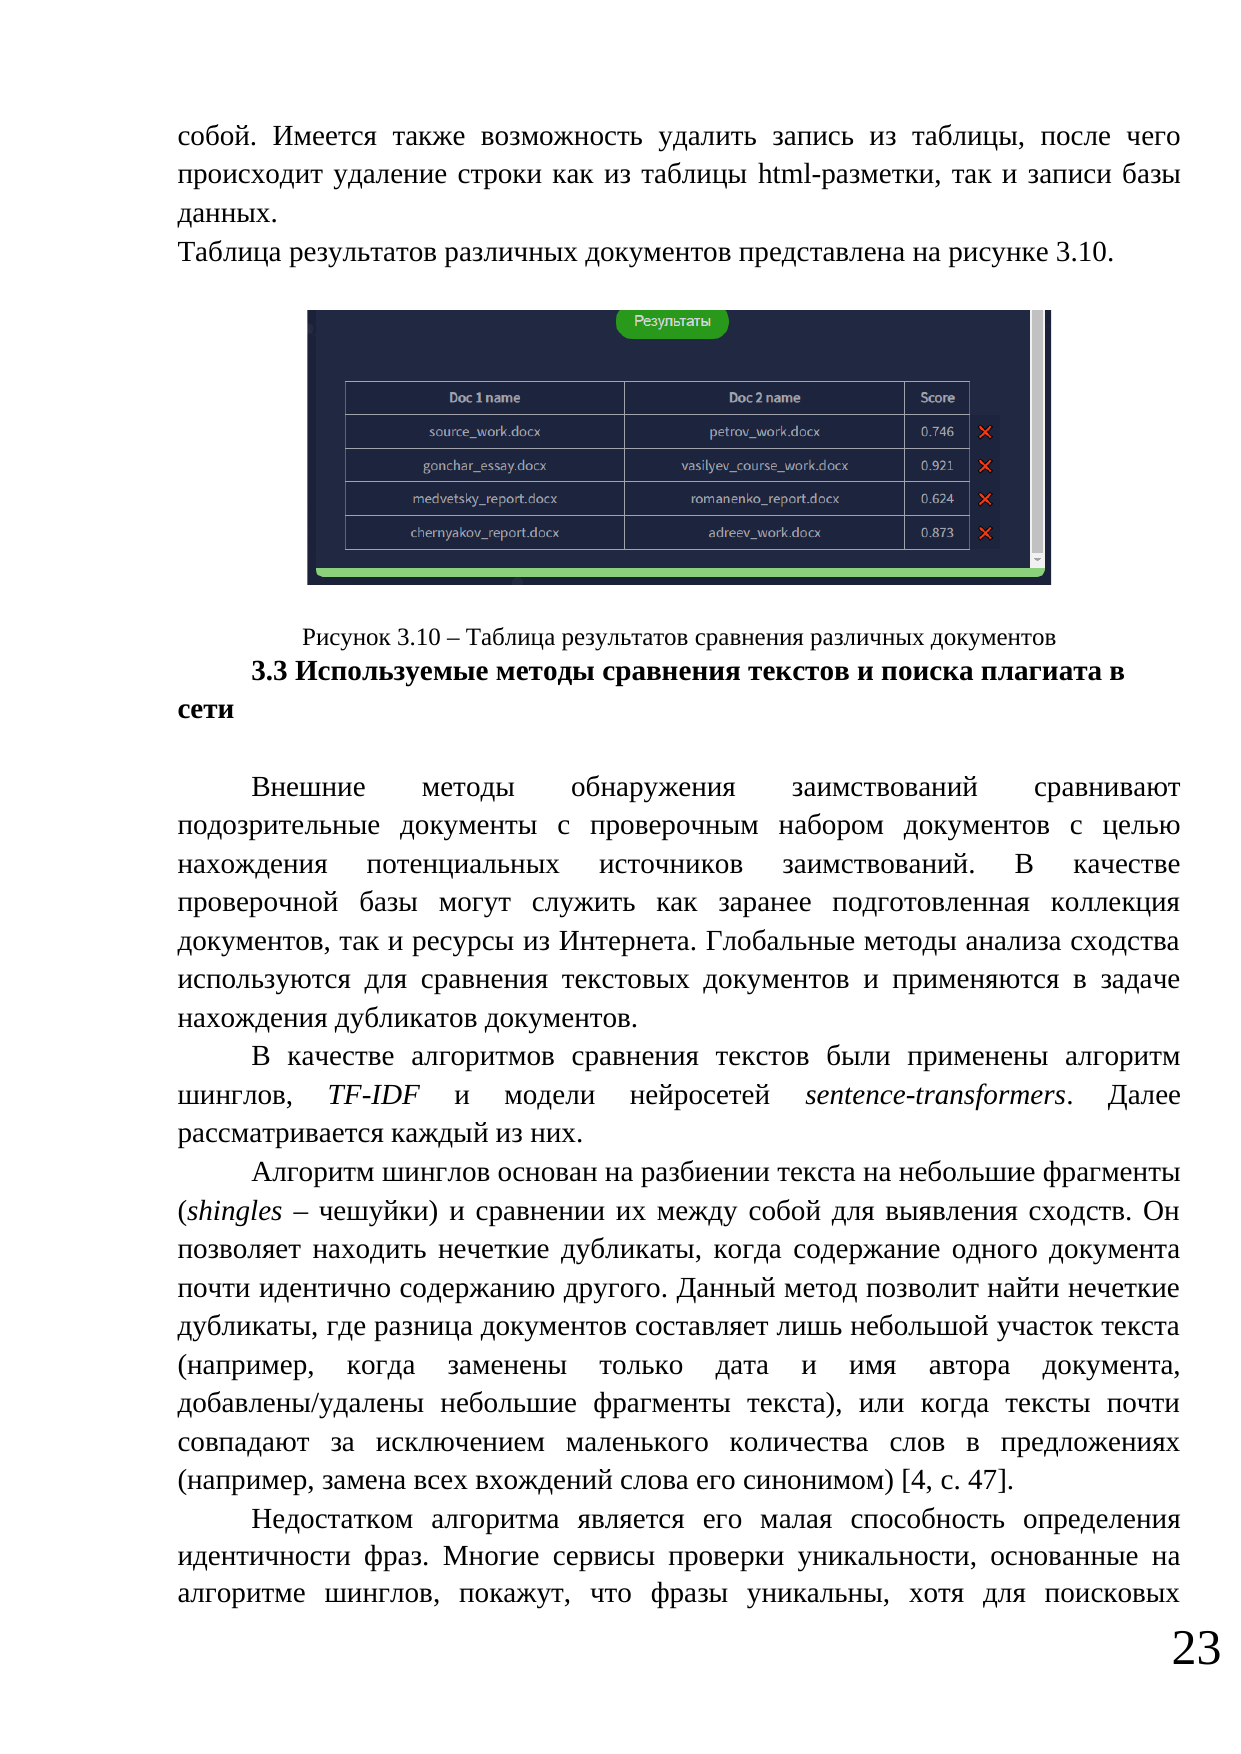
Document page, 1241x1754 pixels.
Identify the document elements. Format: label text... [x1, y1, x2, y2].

text Таблица результатов различных документов представлена на рисунке 3.10. [177, 234, 1181, 267]
picture [307, 310, 1052, 585]
text Алгоритм шинглов основан на разбиении текста на небольшие фрагменты (shingles – чешуйки) и сравнении их между собой для выявления сходств. Он позволяет находить нечеткие дубликаты, когда содержание одного документа почти идентично содержанию другого. Данный метод позволит найти нечеткие дубликаты, где разница документов составляет лишь небольшой участок текста (например, когда заменены только дата и имя автора документа, добавлены/удалены небольшие фрагменты текста), или когда тексты почти совпадают за исключением маленького количества слов в предложениях (например, замена всех вхождений слова его синонимом) [4, c. 47]. [177, 1154, 1181, 1496]
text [177, 1501, 1181, 1608]
text В качестве алгоритмов сравнения текстов были применены алгоритм шинглов, TF-IDF и модели нейросетей sentence-transformers. Далее рассматривается каждый из них. [177, 1038, 1181, 1149]
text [177, 118, 1181, 229]
text Рисунок 3.10 – Таблица результатов сравнения различных документов [177, 622, 1181, 650]
text Внешние методы обнаружения заимствований сравнивают подозрительные документы с проверочным набором документов с целью нахождения потенциальных источников заимствований. В качестве проверочной базы могут служить как заранее подготовленная коллекция документов, так и ресурсы из Интернета. Глобальные методы анализа сходства используются для сравнения текстовых документов и применяются в задаче нахождения дубликатов документов. [177, 769, 1181, 1033]
text 3.3 Используемые методы сравнения текстов и поиска плагиата в сети [177, 653, 1181, 725]
